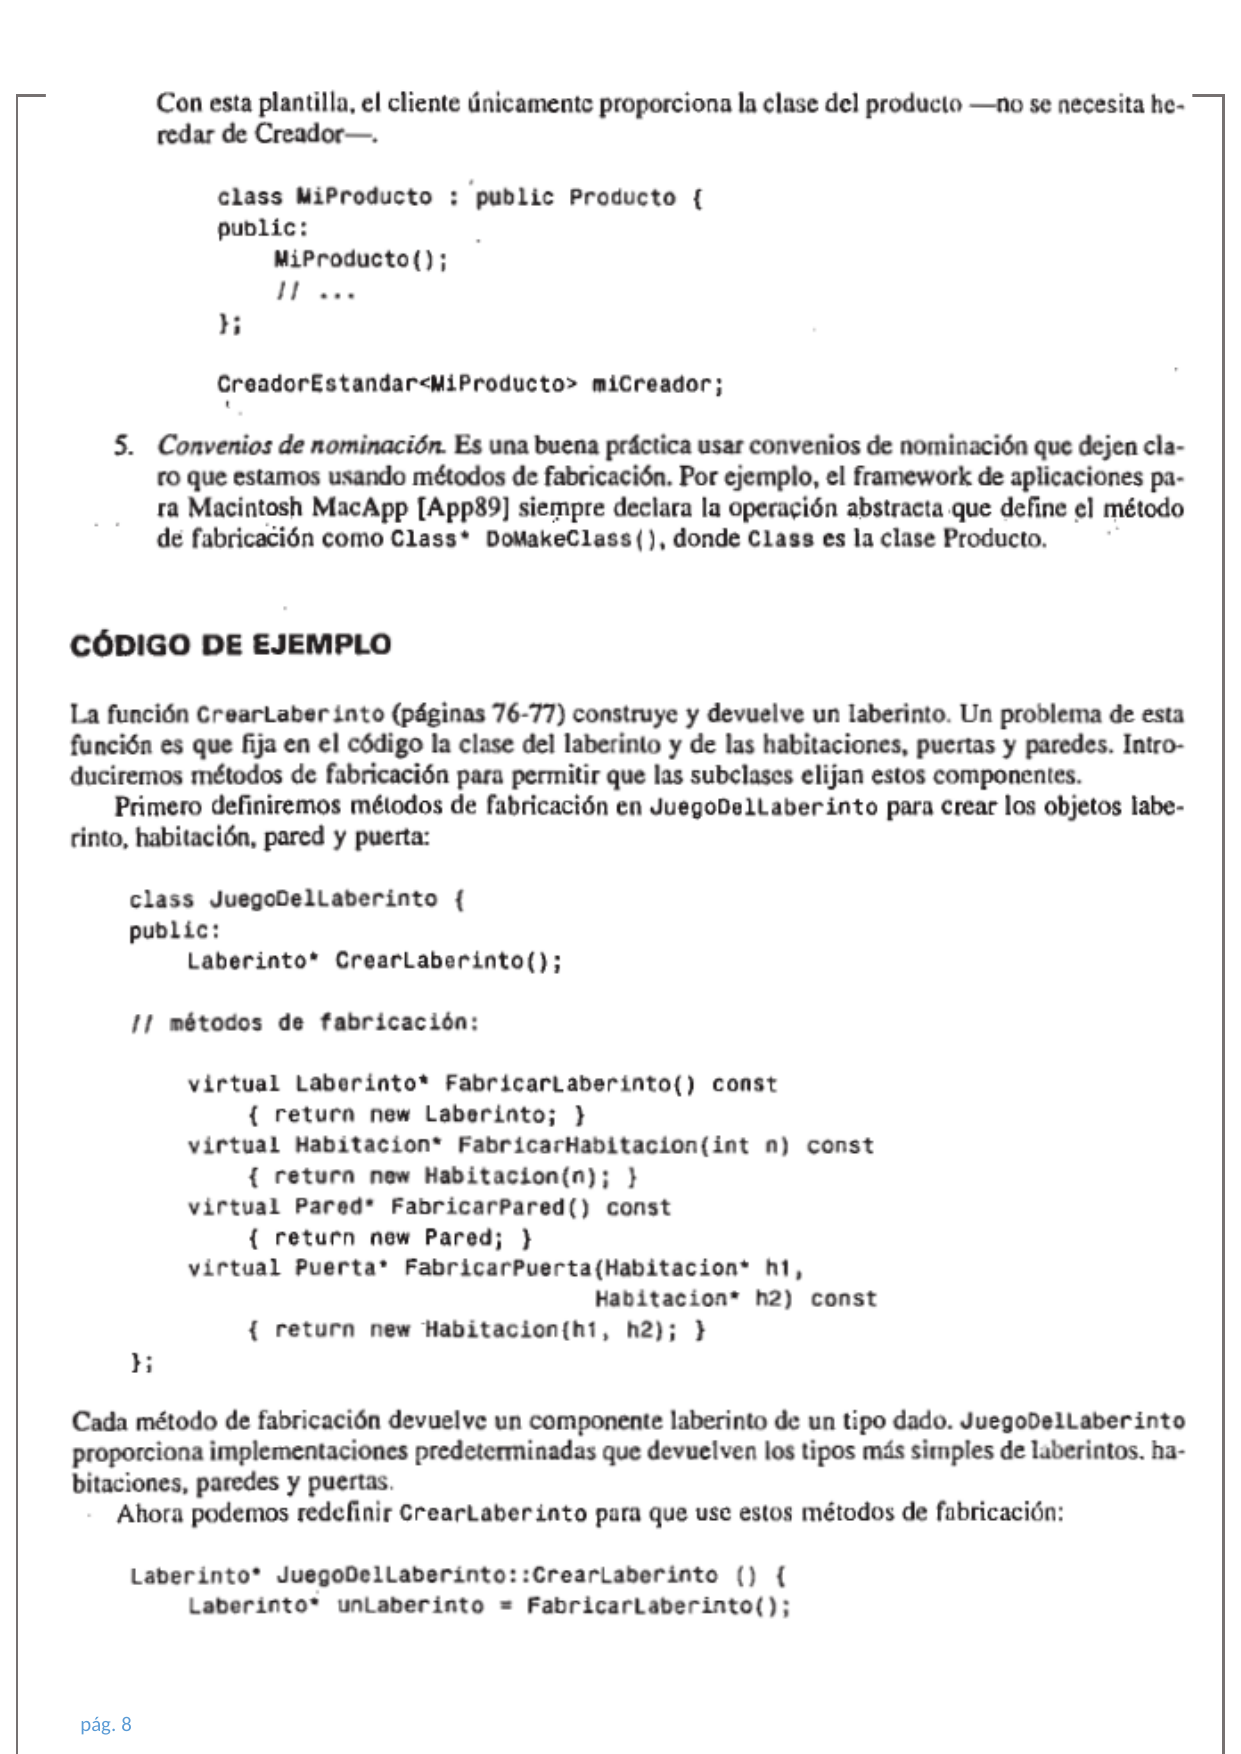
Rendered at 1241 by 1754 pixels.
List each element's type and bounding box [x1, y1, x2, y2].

picture [45, 75, 1193, 1642]
